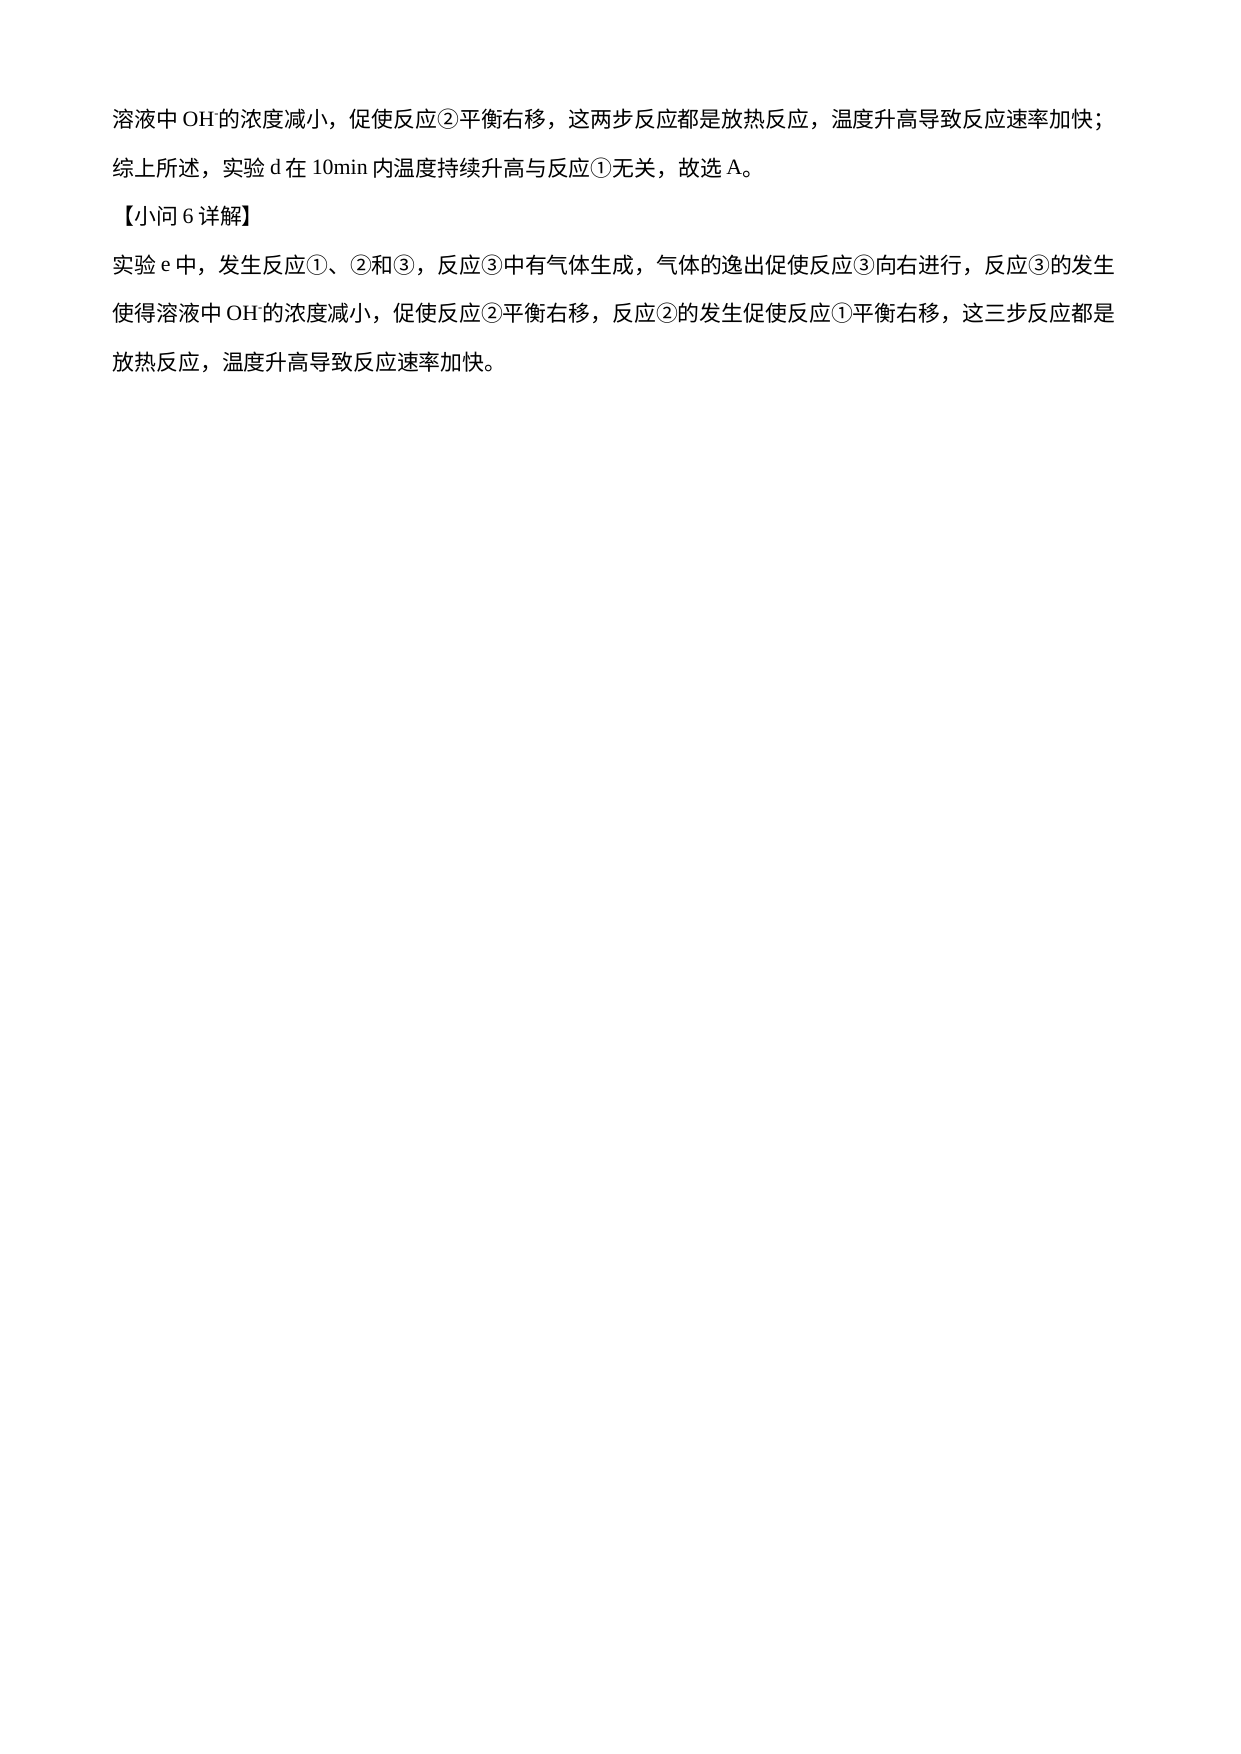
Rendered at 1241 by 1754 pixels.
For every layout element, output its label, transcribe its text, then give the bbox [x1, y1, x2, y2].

text 实验e中，发生反应①、②和③，反应③中有气体生成，气体的逸出促使反应③向右进行，反应③的发生使得溶液中OH-的浓度减小，促使反应②平衡右移，反应②的发生促使反应①平衡右移，这三步反应都是放热反应，温度升高导致反应速率加快。 [112, 247, 1128, 377]
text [112, 102, 1128, 183]
text 【小问6详解】 [112, 199, 1128, 231]
